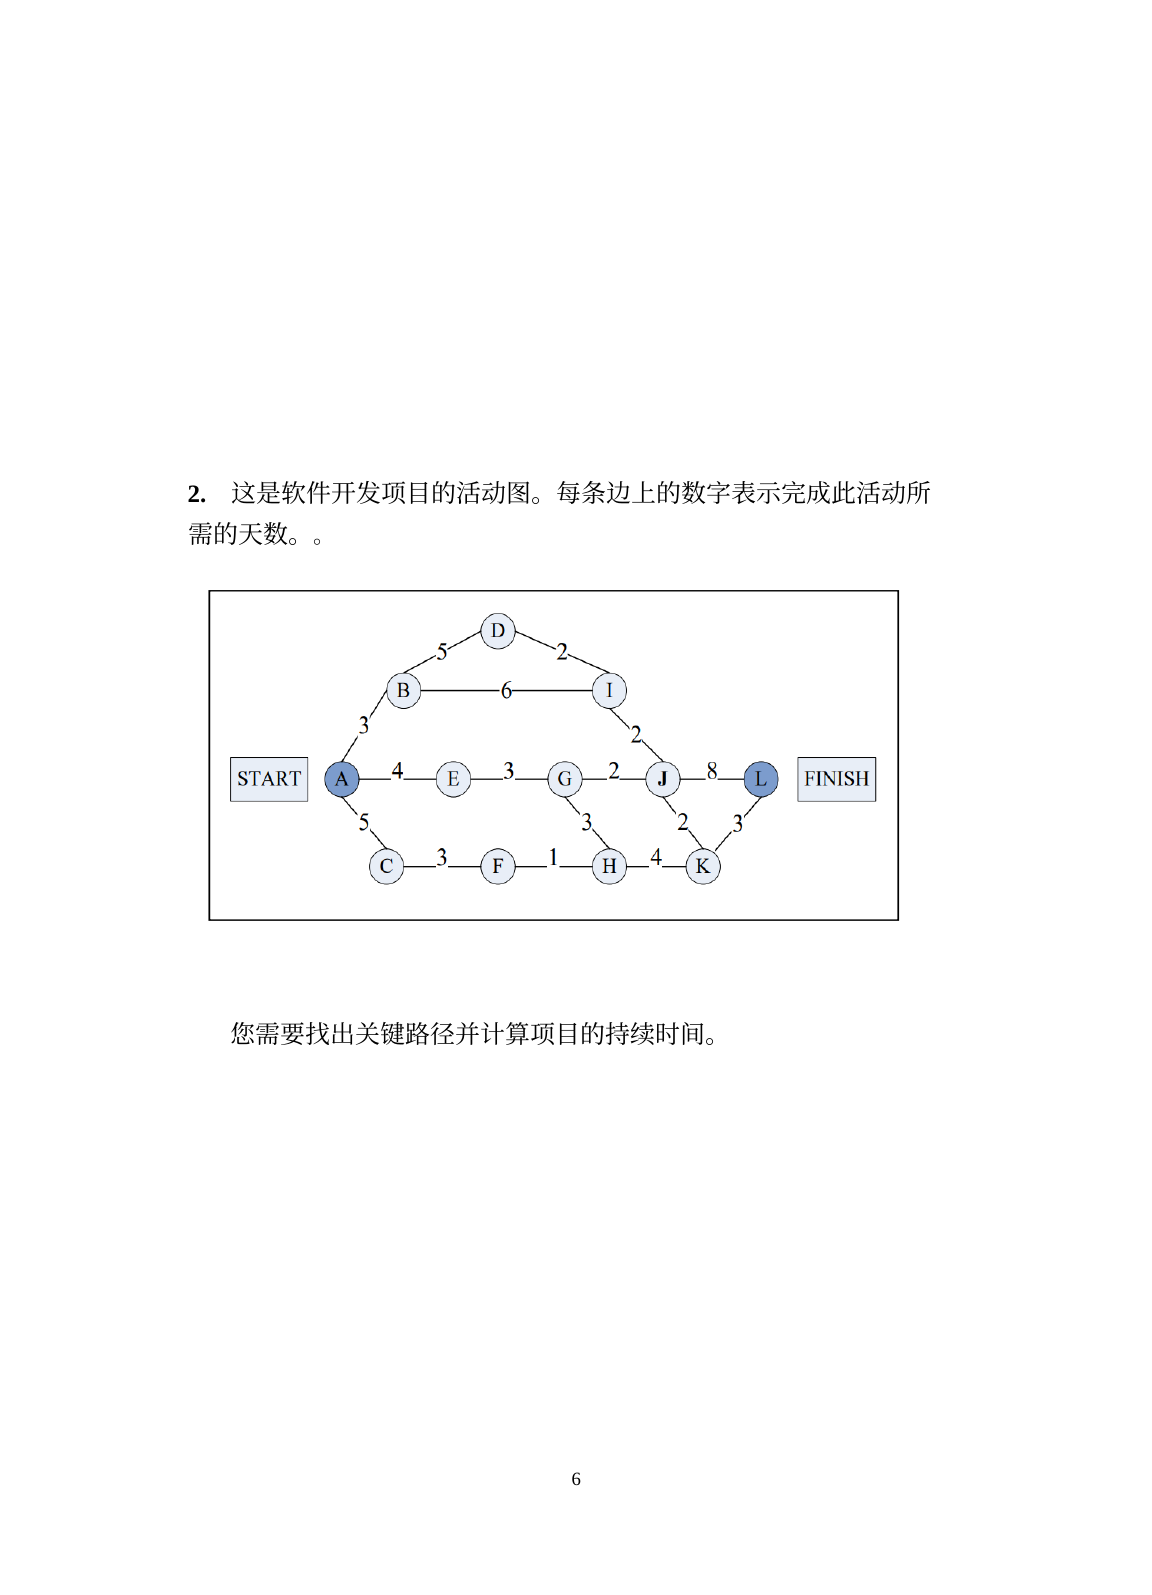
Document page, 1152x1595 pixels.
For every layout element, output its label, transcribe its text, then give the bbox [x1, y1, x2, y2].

picture [192, 561, 907, 940]
text 您需要找出关键路径并计算项目的持续时间。 [186, 1020, 965, 1049]
list 这是软件开发项目的活动图。每条边上的数字表示完成此活动所需的天数。。 [187, 479, 956, 549]
